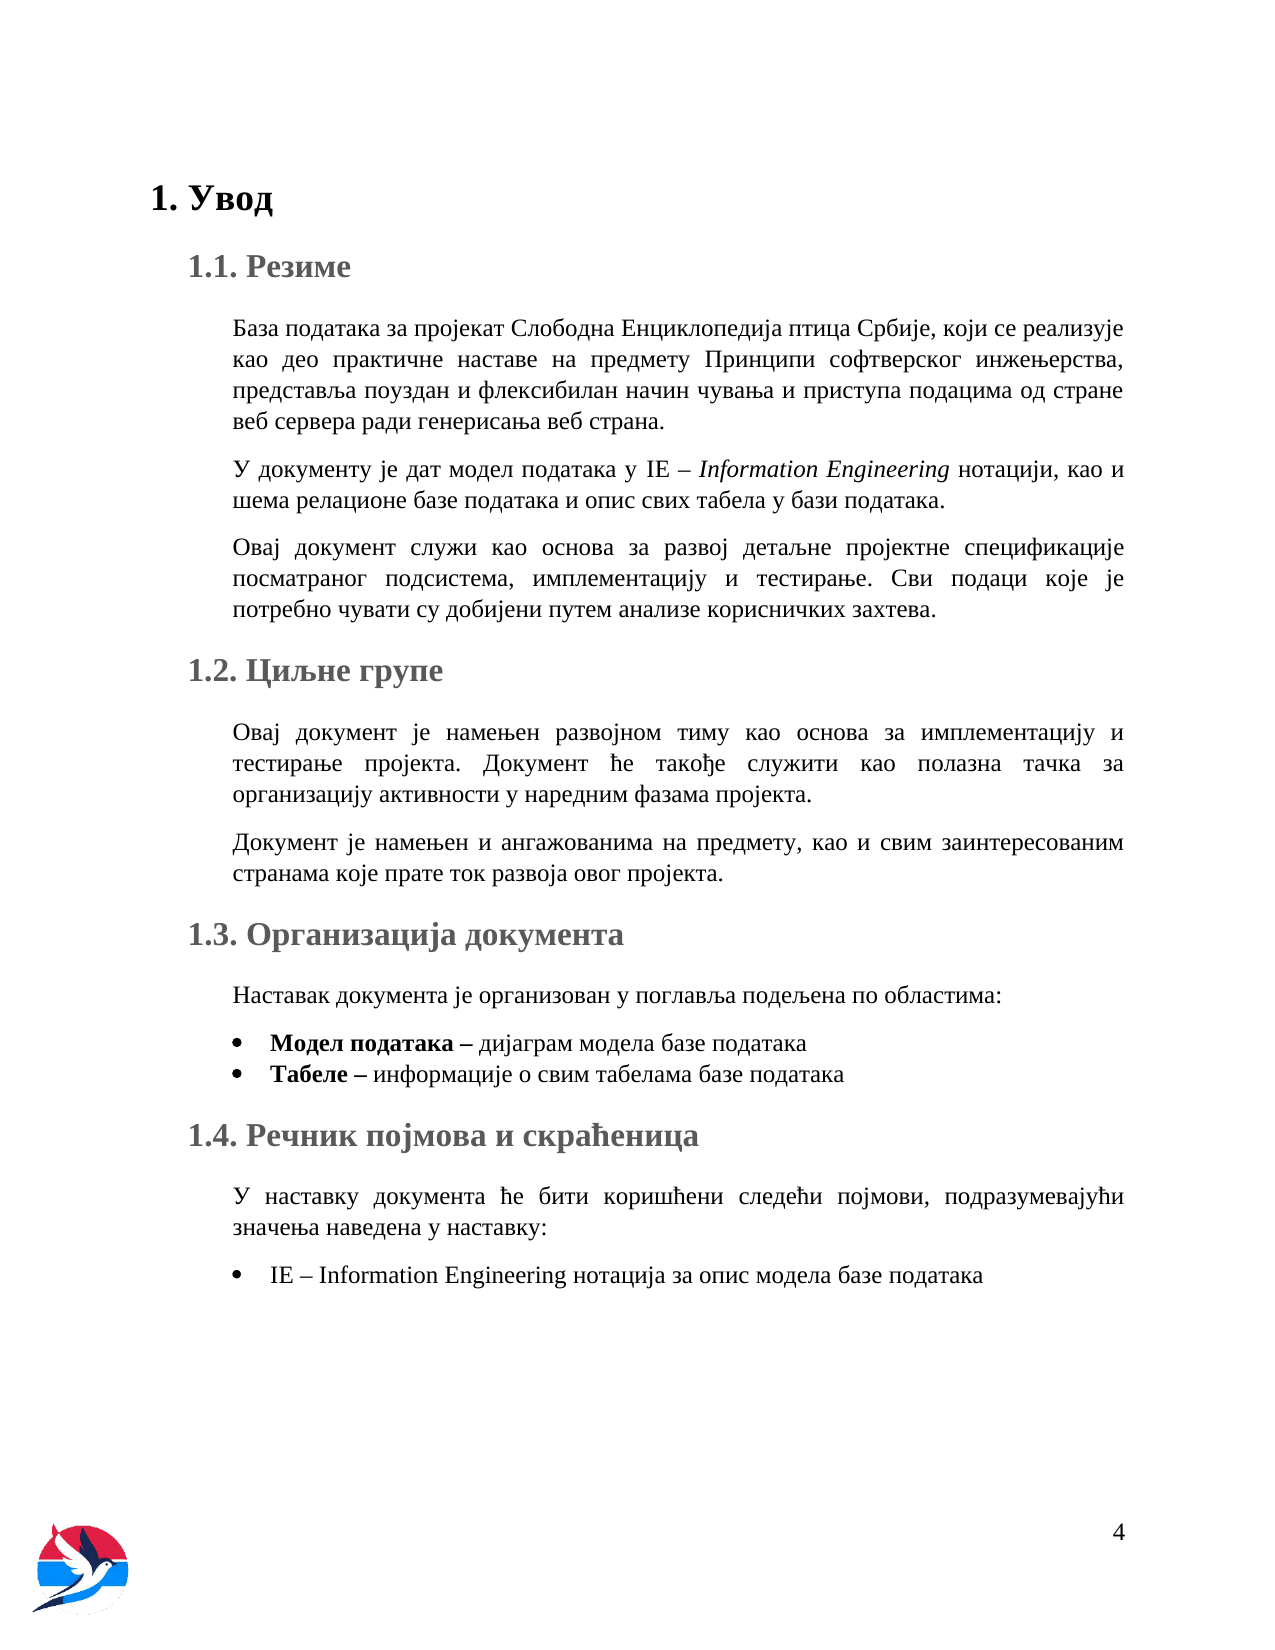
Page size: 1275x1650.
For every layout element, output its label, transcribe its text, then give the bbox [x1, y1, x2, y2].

list Модел података – дијаграм модела базе података [232, 1028, 1125, 1057]
text У документу је дат модел података у IE – Information Engineering нотацији, као и шема релационе базе података и опис свих табела у бази података. [232, 454, 1125, 513]
text База података за пројекат Слободна Енциклопедија птица Србије, који се реализује као део практичне наставе на предмету Принципи софтверског инжењерства, представља поуздан и флексибилан начин чувања и приступа подацима од стране веб сервера ради генерисања веб страна. [232, 313, 1125, 435]
list IE – Information Engineering нотација за опис модела базе података [232, 1260, 1125, 1289]
text Овај документ служи као основа за развој детаљне пројектне спецификације посматраног подсистема, имплементацију и тестирање. Сви подаци које је потребно чувати су добијени путем анализе корисничких захтева. [232, 532, 1125, 623]
list Табеле – информације о свим табелама базе података [232, 1059, 1125, 1088]
subtitle Организација документа [187, 914, 1125, 952]
subtitle Резиме [187, 247, 1125, 285]
picture [30, 1518, 132, 1620]
text Овај документ је намењен развојном тиму као основа за имплементацију и тестирање пројекта. Документ ће такође служити као полазна тачка за организацију активности у наредним фазама пројекта. [232, 717, 1125, 808]
text У наставку документа ће бити коришћени следећи појмови, подразумевајући значења наведена у наставку: [232, 1181, 1125, 1241]
text Наставак документа је организован у поглавља подељена по областима: [232, 980, 1125, 1009]
subtitle Увод [150, 175, 1125, 218]
text Документ је намењен и ангажованима на предмету, као и свим заинтересованим странама које прате ток развоја овог пројекта. [232, 827, 1125, 887]
subtitle Речник појмова и скраћеница [187, 1115, 1125, 1153]
subtitle Циљне групе [187, 651, 1125, 689]
